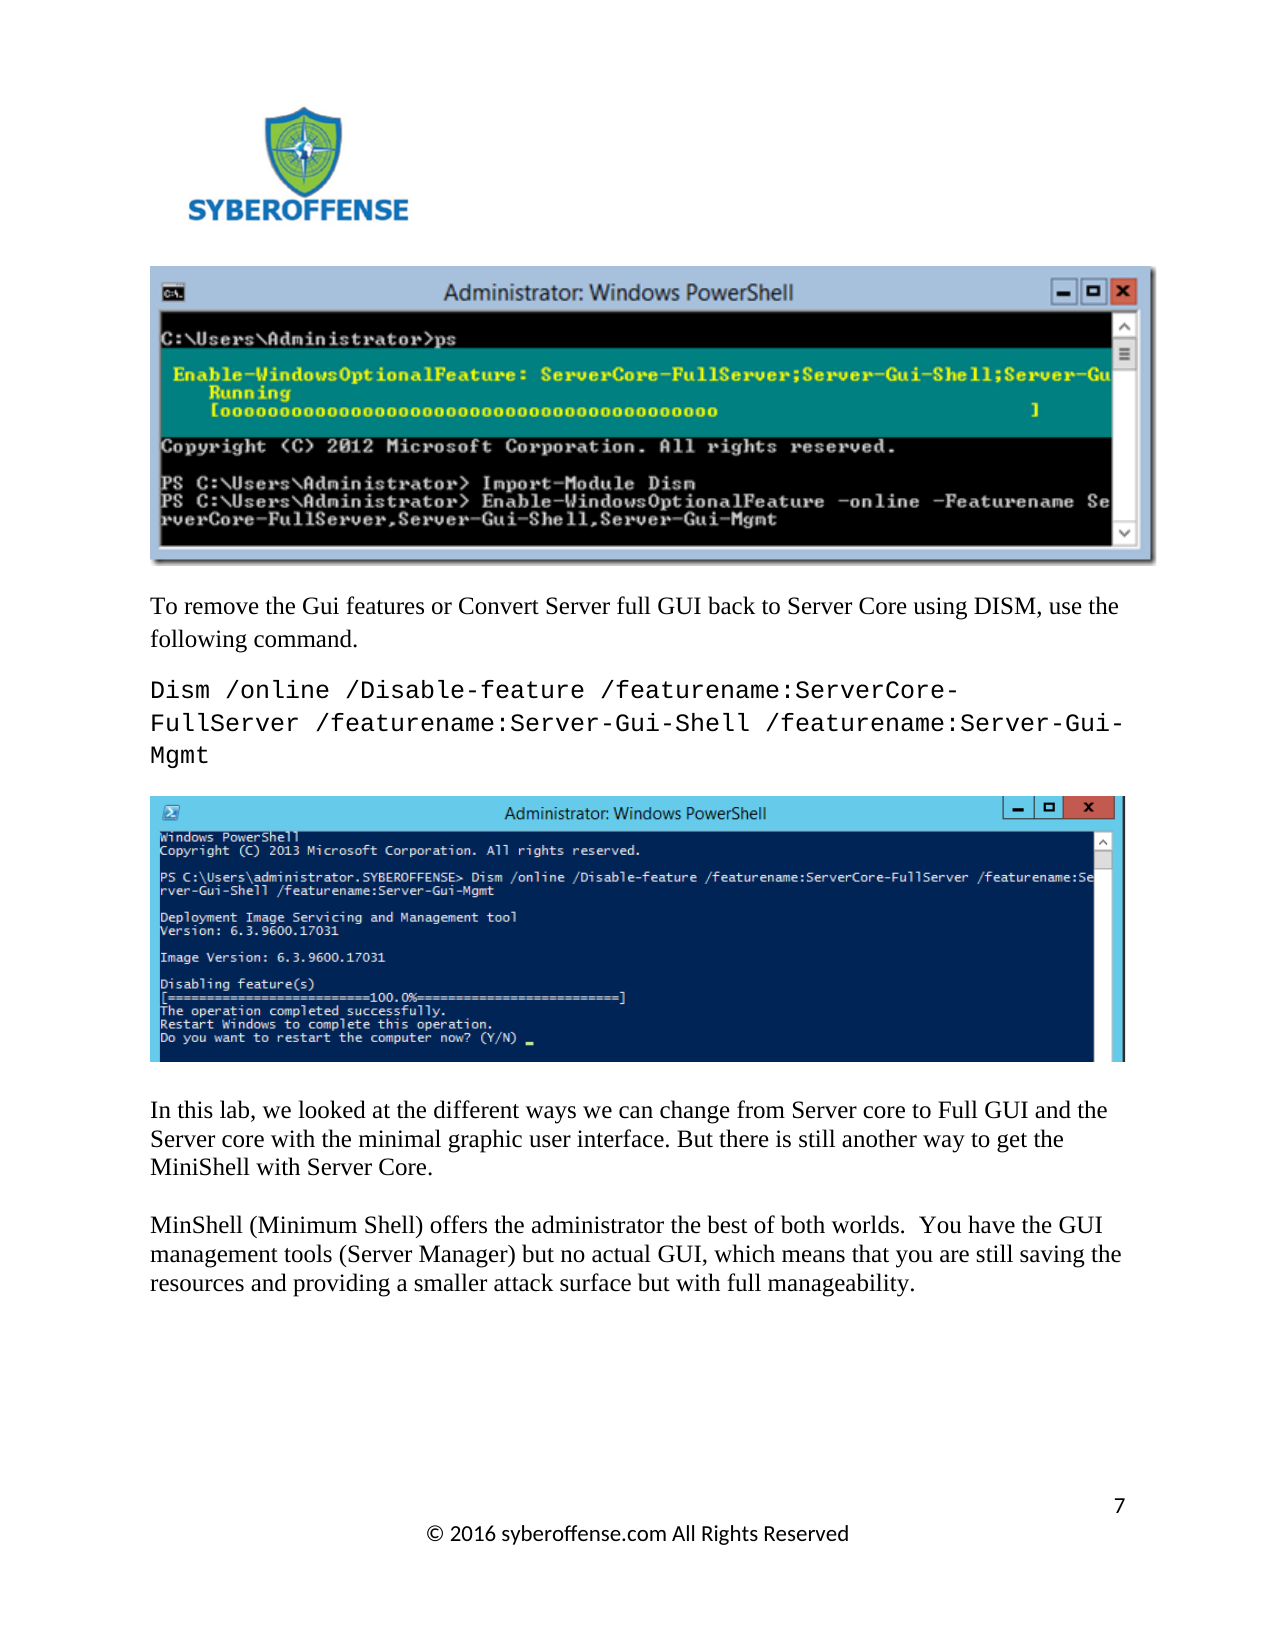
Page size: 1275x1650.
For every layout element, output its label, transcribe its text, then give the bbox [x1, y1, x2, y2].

picture [150, 796, 1125, 1062]
text In this lab, we looked at the different ways we can change from Server core to Full GUI and the Server core with the minimal graphic user interface. But there is still another way to get the MiniShell with Server Core. [150, 1095, 1125, 1181]
text To remove the Gui features or Convert Server full GUI back to Server Core using DISM, use the following command. [150, 591, 1125, 653]
text MinShell (Minimum Shell) offers the administrator the best of both worlds. You have the GUI management tools (Server Manager) but no actual GUI, which means that you are still saving the resources and providing a smaller attack surface but with full manageability. [150, 1210, 1125, 1297]
text Dism /online /Disable-feature /featurename:ServerCore-FullServer /featurename:Server-Gui-Shell /featurename:Server-Gui-Mgmt [150, 678, 1125, 771]
picture [150, 75, 1157, 566]
